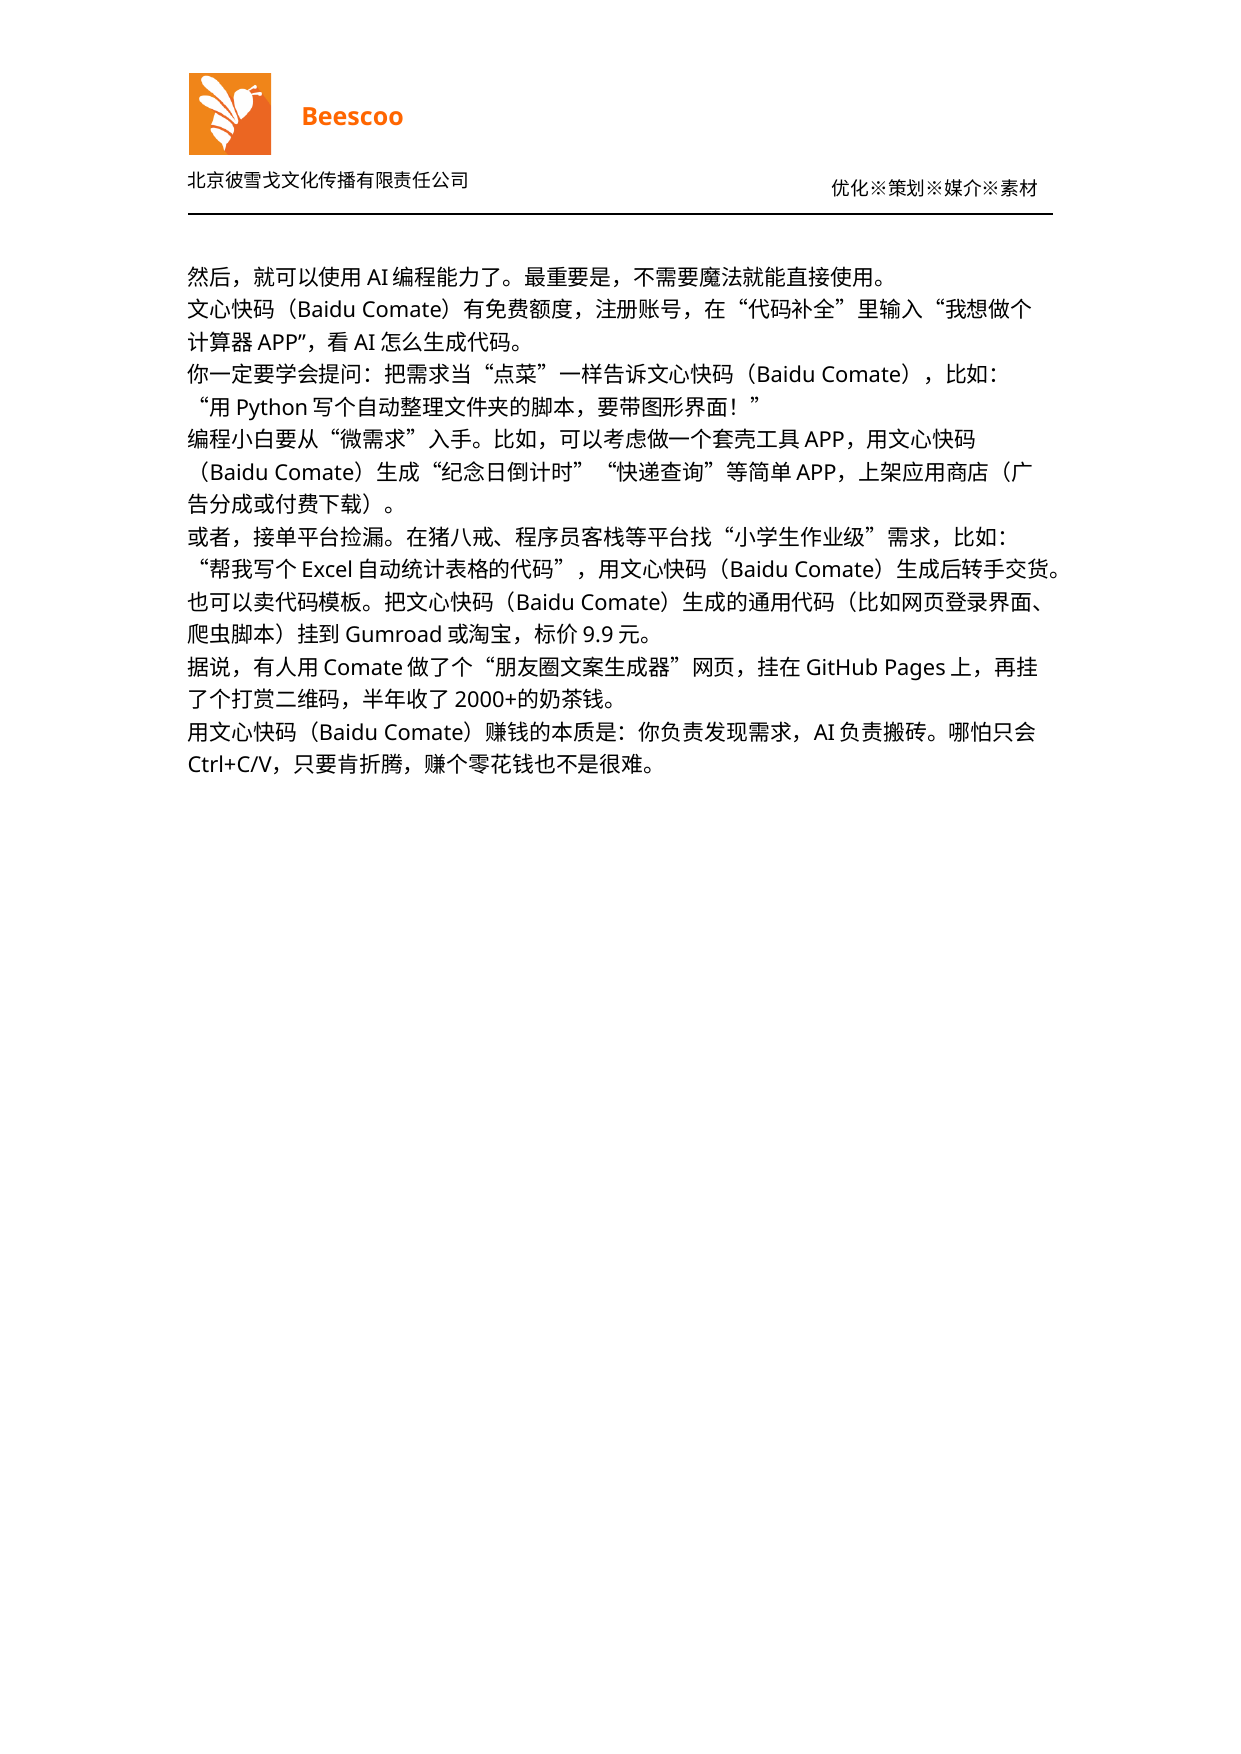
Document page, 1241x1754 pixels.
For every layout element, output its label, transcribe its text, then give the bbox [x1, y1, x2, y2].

text 用文心快码（Baidu Comate）赚钱的本质是：你负责发现需求，AI负责搬砖。哪怕只会Ctrl+C/V，只要肯折腾，赚个零花钱也不是很难。 [187, 714, 1053, 779]
text 编程小白要从“微需求”入手。比如，可以考虑做一个套壳工具APP，用文心快码（Baidu Comate）生成“纪念日倒计时”“快递查询”等简单APP，上架应用商店（广告分成或付费下载）。 [187, 422, 1053, 519]
text 文心快码（Baidu Comate）有免费额度，注册账号，在“代码补全”里输入“我想做个计算器APP”，看AI怎么生成代码。 [187, 292, 1053, 357]
text 然后，就可以使用AI编程能力了。最重要是，不需要魔法就能直接使用。 [187, 259, 1053, 292]
picture [189, 73, 272, 155]
text 你一定要学会提问：把需求当“点菜”一样告诉文心快码（Baidu Comate），比如：“用Python写个自动整理文件夹的脚本，要带图形界面！” [187, 357, 1053, 422]
text 或者，接单平台捡漏。在猪八戒、程序员客栈等平台找“小学生作业级”需求，比如：“帮我写个Excel自动统计表格的代码”，用文心快码（Baidu Comate）生成后转手交货。 [187, 519, 1053, 584]
text 据说，有人用Comate做了个“朋友圈文案生成器”网页，挂在GitHub Pages上，再挂了个打赏二维码，半年收了2000+的奶茶钱。 [187, 649, 1053, 714]
text 也可以卖代码模板。把文心快码（Baidu Comate）生成的通用代码（比如网页登录界面、爬虫脚本）挂到Gumroad或淘宝，标价9.9元。 [187, 584, 1053, 649]
